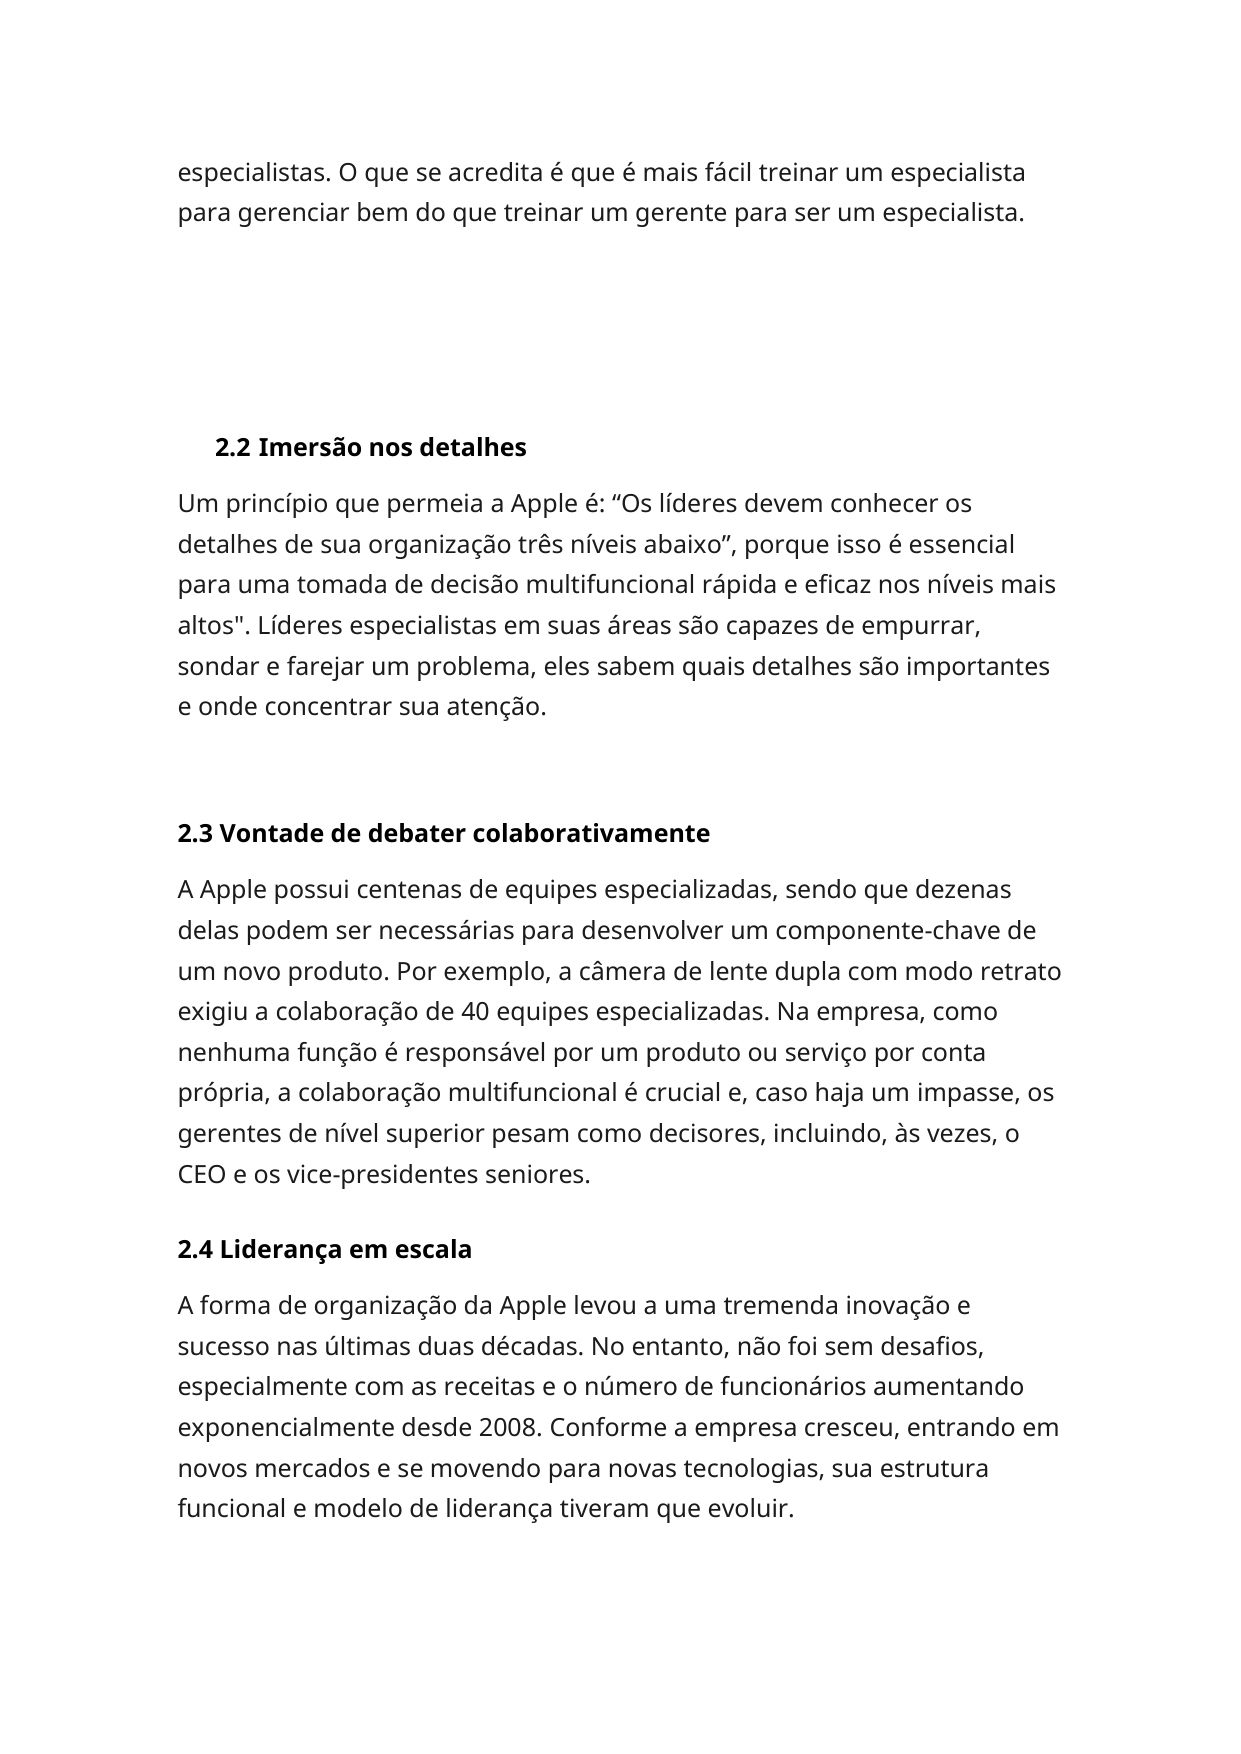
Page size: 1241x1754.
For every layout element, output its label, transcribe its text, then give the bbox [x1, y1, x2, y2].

subtitle 2.3 Vontade de debater colaborativamente [177, 814, 1063, 850]
subtitle Imersão nos detalhes [215, 427, 1063, 463]
subtitle 2.4 Liderança em escala [177, 1229, 1063, 1266]
text A Apple possui centenas de equipes especializadas, sendo que dezenas delas podem ser necessárias para desenvolver um componente-chave de um novo produto. Por exemplo, a câmera de lente dupla com modo retrato exigiu a colaboração de 40 equipes especializadas. Na empresa, como nenhuma função é responsável por um produto ou serviço por conta própria, a colaboração multifuncional é crucial e, caso haja um impasse, os gerentes de nível superior pesam como decisores, incluindo, às vezes, o CEO e os vice-presidentes seniores. [177, 865, 1063, 1190]
text Um princípio que permeia a Apple é: “Os líderes devem conhecer os detalhes de sua organização três níveis abaixo”, porque isso é essencial para uma tomada de decisão multifuncional rápida e eficaz nos níveis mais altos". Líderes especialistas em suas áreas são capazes de empurrar, sondar e farejar um problema, eles sabem quais detalhes são importantes e onde concentrar sua atenção. [177, 479, 1063, 723]
text A forma de organização da Apple levou a uma tremenda inovação e sucesso nas últimas duas décadas. No entanto, não foi sem desafios, especialmente com as receitas e o número de funcionários aumentando exponencialmente desde 2008. Conforme a empresa cresceu, entrando em novos mercados e se movendo para novas tecnologias, sua estrutura funcional e modelo de liderança tiveram que evoluir. [177, 1281, 1063, 1525]
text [177, 148, 1063, 229]
